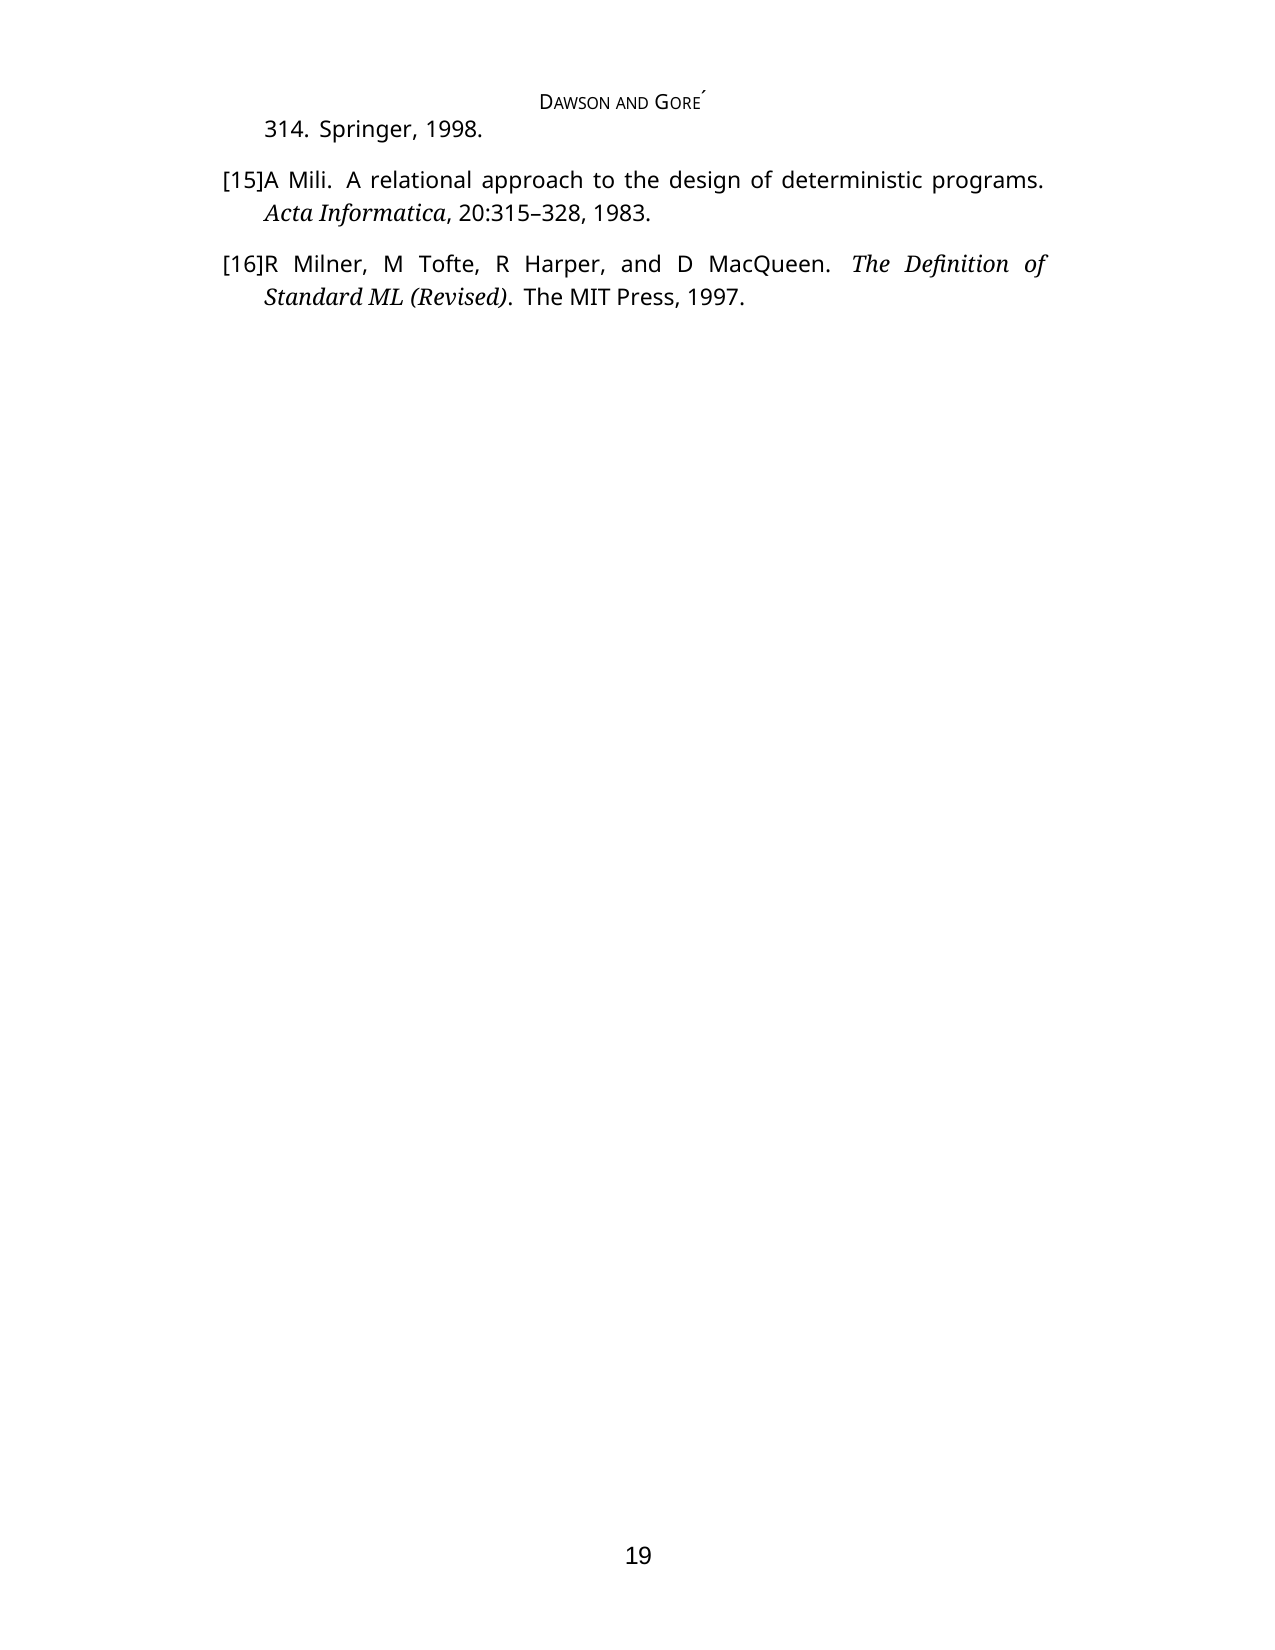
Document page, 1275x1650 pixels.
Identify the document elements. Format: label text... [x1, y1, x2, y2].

list R Milner, M Tofte, R Harper, and D MacQueen. The Definition of Standard ML (Revised). The MIT Press, 1997. [222, 248, 1045, 312]
text 314. Springer, 1998. [264, 112, 1096, 144]
list A Mili. A relational approach to the design of deterministic programs. Acta Informatica, 20:315–328, 1983. [222, 164, 1045, 228]
